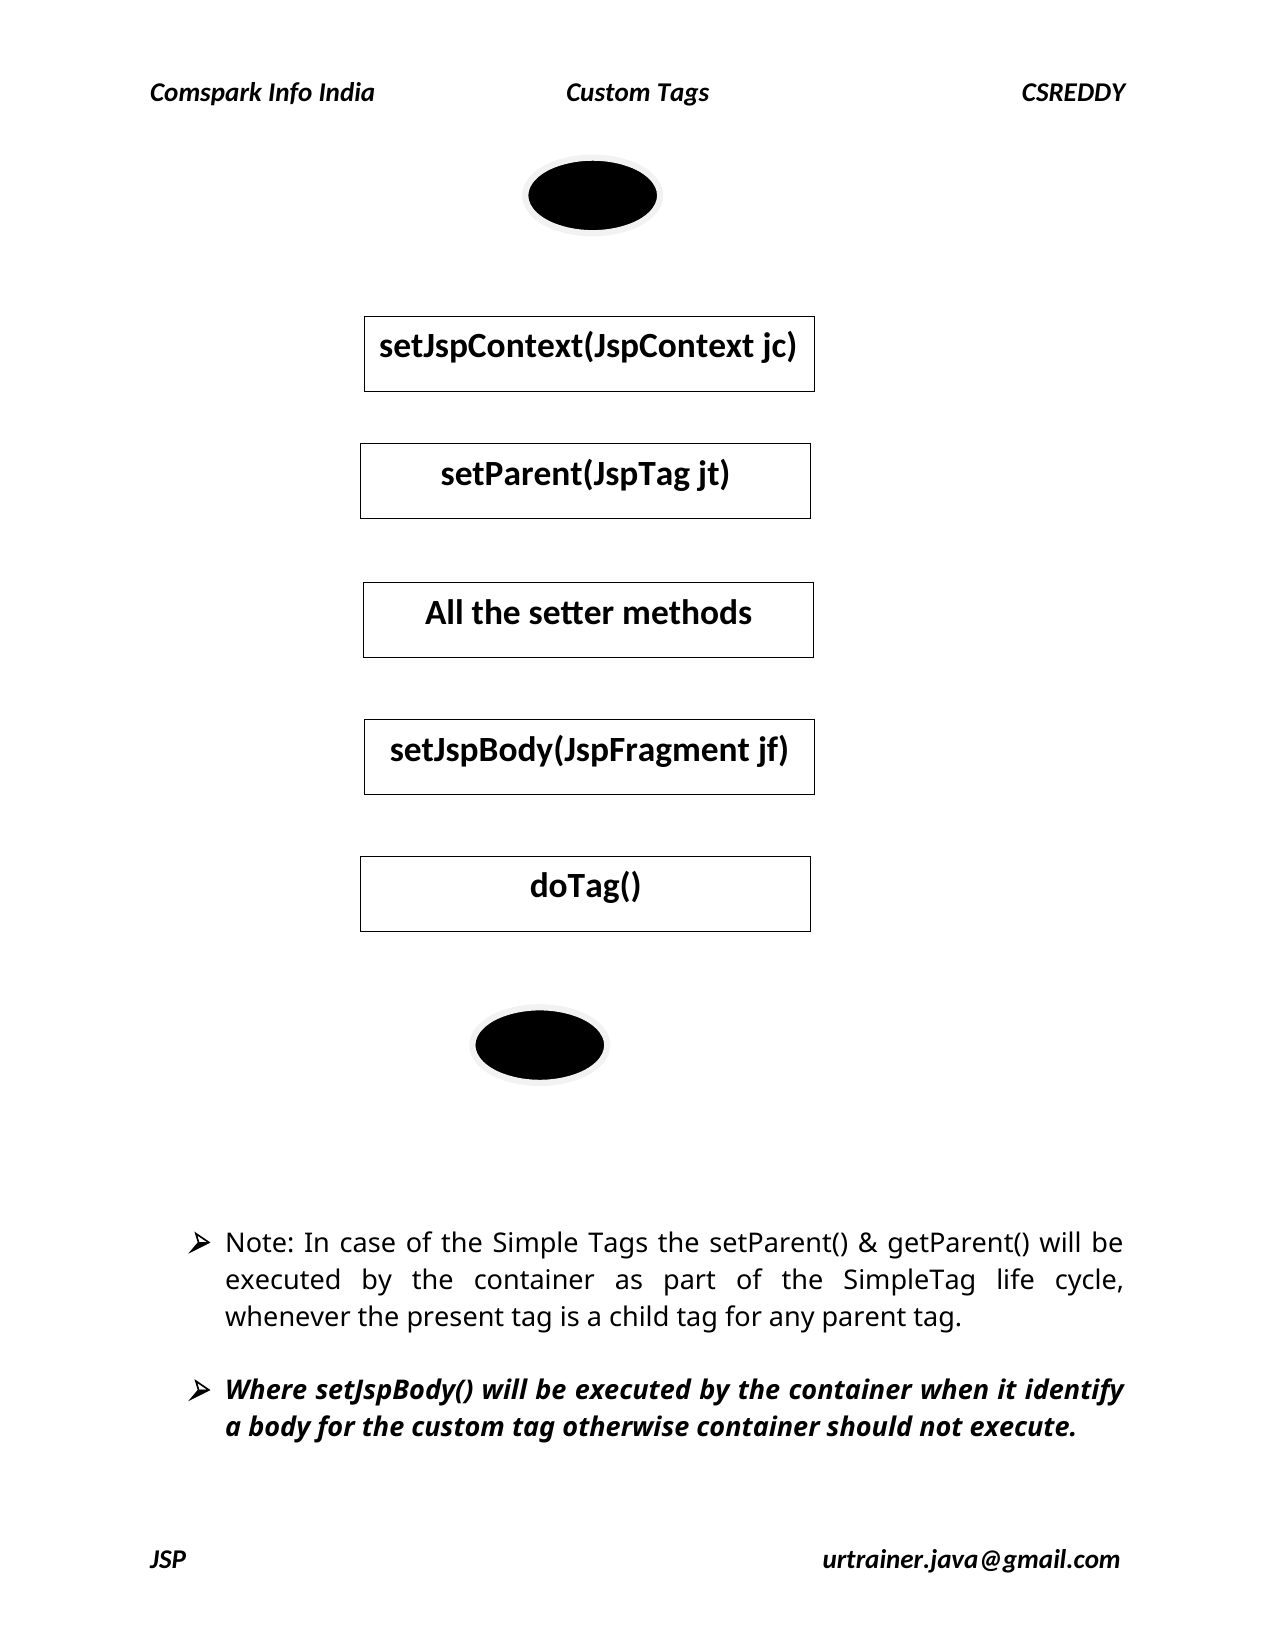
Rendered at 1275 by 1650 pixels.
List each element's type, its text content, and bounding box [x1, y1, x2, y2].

list Note: In case of the Simple Tags the setParent() & getParent() will be executed by the container as part of the SimpleTag life cycle, whenever the present tag is a child tag for any parent tag. [187, 1223, 1125, 1334]
list Where setJspBody() will be executed by the container when it identify a body for the custom tag otherwise container should not execute. [187, 1371, 1125, 1444]
